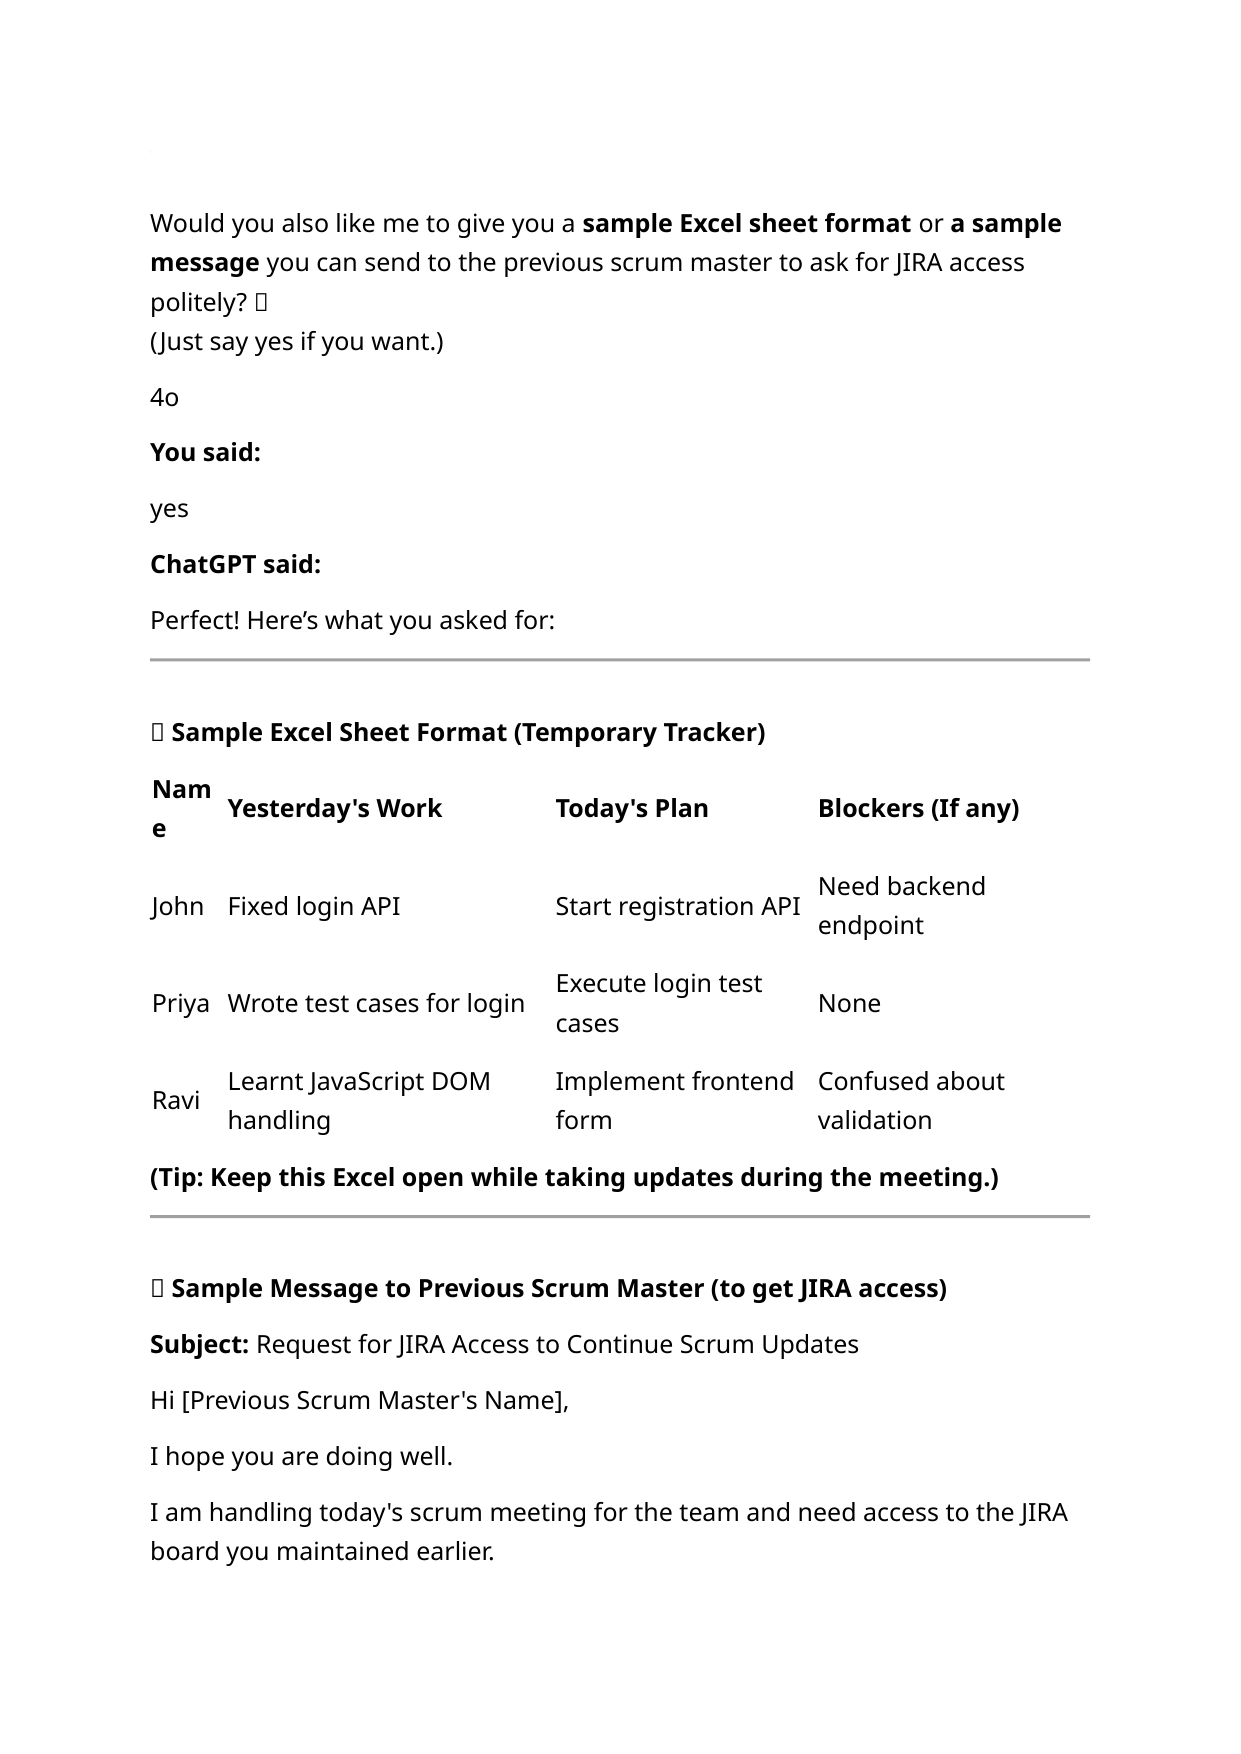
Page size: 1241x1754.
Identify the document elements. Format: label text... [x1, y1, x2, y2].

text I am handling today's scrum meeting for the team and need access to the JIRA board you maintained earlier. [150, 1494, 1090, 1567]
text ✅ Sample Excel Sheet Format (Temporary Tracker) [150, 714, 1090, 748]
text Perfect! Here’s what you asked for: [150, 602, 1090, 637]
text Subject: Request for JIRA Access to Continue Scrum Updates [150, 1327, 1090, 1361]
table_cell Learnt JavaScript DOM handling [226, 1062, 554, 1159]
table_cell Wrote test cases for login [226, 965, 554, 1062]
table_cell Confused about validation [816, 1062, 1090, 1159]
table_cell John [150, 867, 226, 964]
table_cell Start registration API [554, 867, 816, 964]
text You said: [150, 435, 1090, 469]
text (Tip: Keep this Excel open while taking updates during the meeting.) [150, 1159, 1090, 1193]
text Hi [Previous Scrum Master's Name], [150, 1382, 1090, 1417]
text yes [150, 491, 1090, 525]
table_cell Priya [150, 965, 226, 1062]
table_cell Execute login test cases [554, 965, 816, 1062]
table_cell Need backend endpoint [816, 867, 1090, 964]
text ✅ Sample Message to Previous Scrum Master (to get JIRA access) [150, 1271, 1090, 1305]
table_cell Implement frontend form [554, 1062, 816, 1159]
table_cell Fixed login API [226, 867, 554, 964]
text 4o [150, 379, 1090, 413]
table_header Today's Plan [554, 770, 816, 867]
text Would you also like me to give you a sample Excel sheet format or a sample message you can send to the previous scrum master to ask for JIRA access politely? 🚀 (Just say yes if you want.) [150, 206, 1090, 357]
table_header Blockers (If any) [816, 770, 1090, 867]
table_header Name [150, 770, 226, 867]
table_cell None [816, 965, 1090, 1062]
table_header Yesterday's Work [226, 770, 554, 867]
table_cell Ravi [150, 1062, 226, 1159]
text ChatGPT said: [150, 547, 1090, 581]
text I hope you are doing well. [150, 1438, 1090, 1472]
